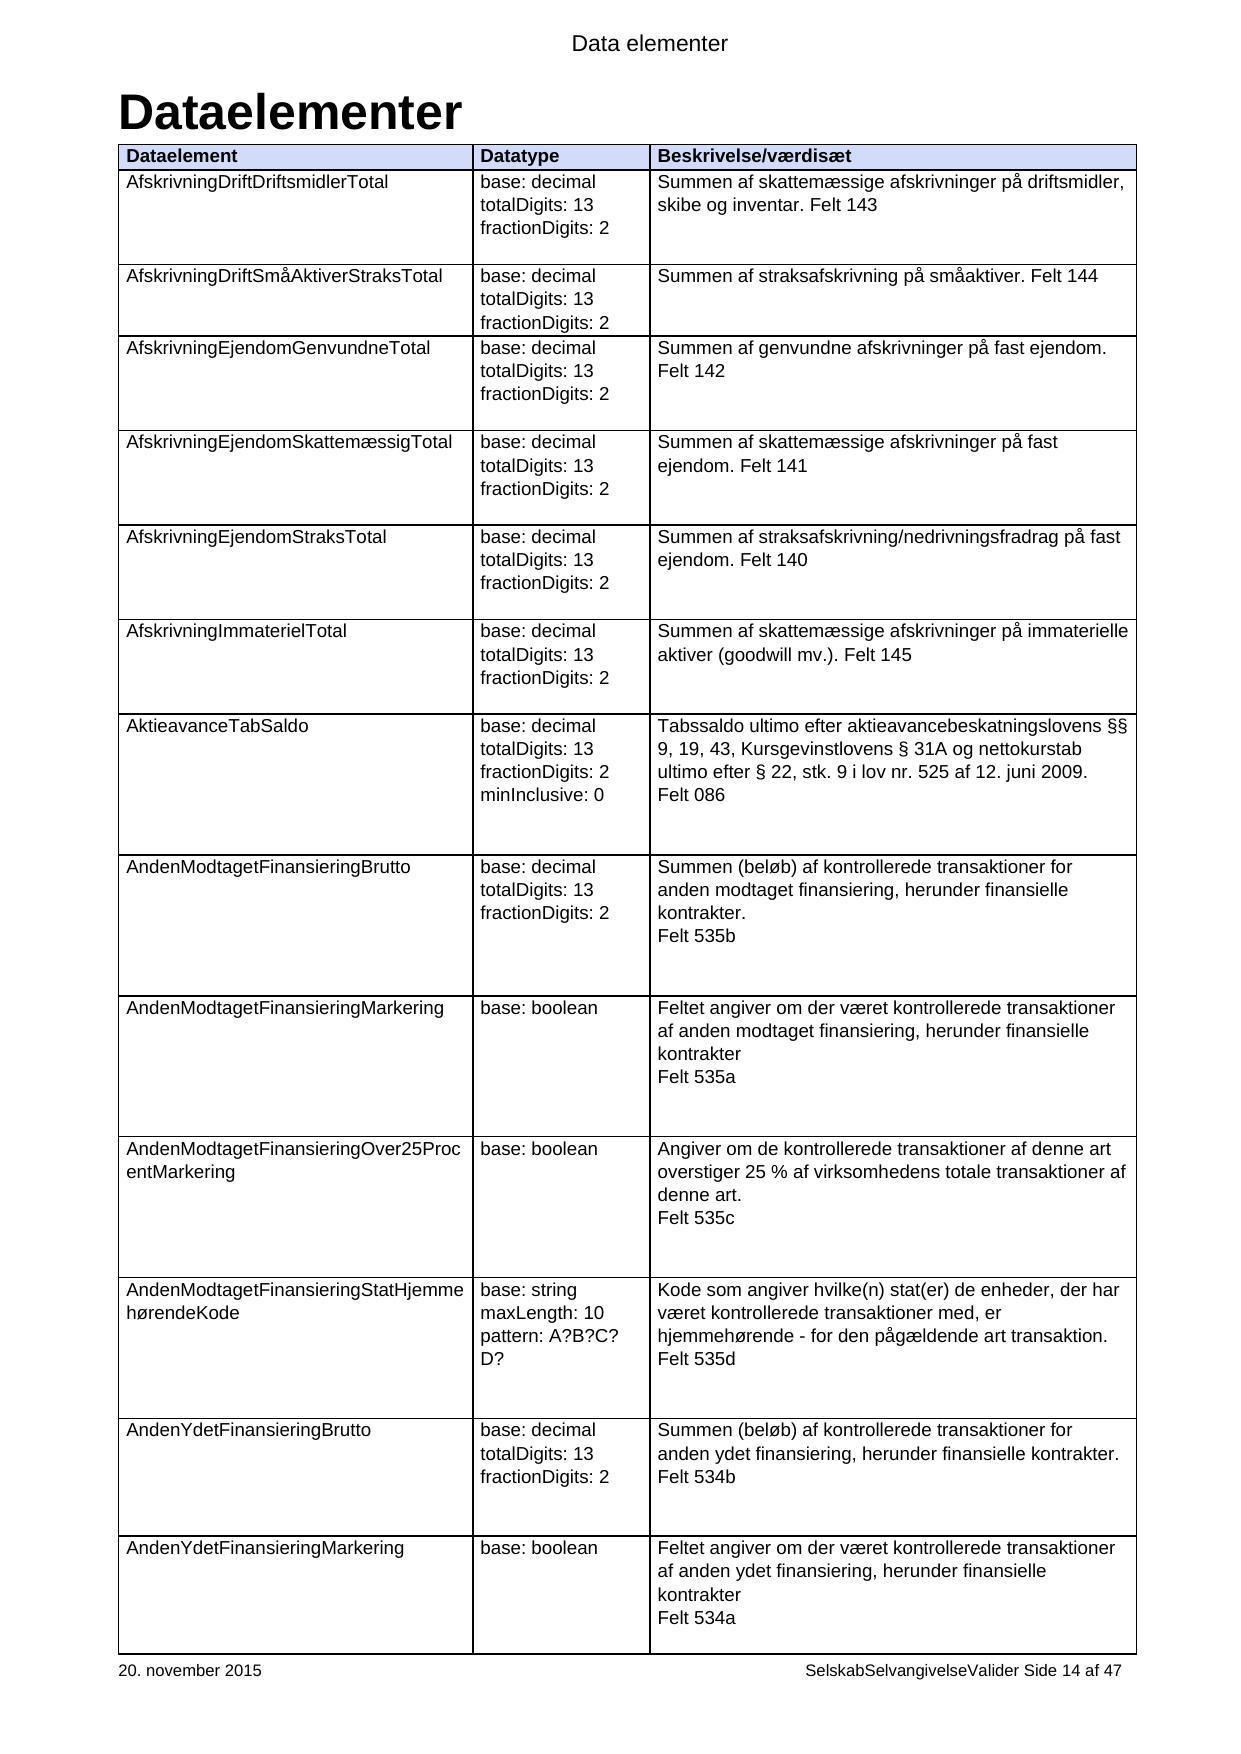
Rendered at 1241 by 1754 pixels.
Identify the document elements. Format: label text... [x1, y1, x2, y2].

table_cell base: decimal totalDigits: 13 fractionDigits: 2 [474, 337, 649, 429]
table_cell base: decimal totalDigits: 13 fractionDigits: 2 [474, 526, 649, 618]
table_cell base: boolean [474, 997, 649, 1136]
table_cell base: decimal totalDigits: 13 fractionDigits: 2 [474, 620, 649, 713]
table_cell Kode som angiver hvilke(n) stat(er) de enheder, der har været kontrollerede transaktioner med, er hjemmehørende - for den pågældende art transaktion. Felt 535d [651, 1278, 1136, 1418]
table_cell AndenYdetFinansieringBrutto [119, 1419, 472, 1535]
table_cell Summen af straksafskrivning på småaktiver. Felt 144 [651, 265, 1136, 335]
table_cell base: decimal totalDigits: 13 fractionDigits: 2 [474, 431, 649, 524]
table_header Dataelement [119, 145, 472, 169]
table_cell Feltet angiver om der været kontrollerede transaktioner af anden modtaget finansiering, herunder finansielle kontrakter Felt 535a [651, 997, 1136, 1136]
table_cell Tabssaldo ultimo efter aktieavancebeskatningslovens §§ 9, 19, 43, Kursgevinstlovens § 31A og nettokurstab ultimo efter § 22, stk. 9 i lov nr. 525 af 12. juni 2009. Felt 086 [651, 715, 1136, 854]
table_cell base: boolean [474, 1137, 649, 1277]
table_cell base: string maxLength: 10 pattern: A?B?C?D? [474, 1278, 649, 1418]
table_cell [651, 1537, 1136, 1653]
table_cell AndenModtagetFinansieringOver25ProcentMarkering [119, 1137, 472, 1277]
table_cell AktieavanceTabSaldo [119, 715, 472, 854]
table_cell AndenModtagetFinansieringMarkering [119, 997, 472, 1136]
table_cell AndenModtagetFinansieringStatHjemmehørendeKode [119, 1278, 472, 1418]
table_cell AfskrivningDriftSmåAktiverStraksTotal [119, 265, 472, 335]
table_cell base: boolean [474, 1537, 649, 1653]
table_cell base: decimal totalDigits: 13 fractionDigits: 2 minInclusive: 0 [474, 715, 649, 854]
table_header Datatype [474, 145, 649, 169]
table_cell AfskrivningEjendomStraksTotal [119, 526, 472, 618]
table_cell AfskrivningImmaterielTotal [119, 620, 472, 713]
table_cell AfskrivningEjendomSkattemæssigTotal [119, 431, 472, 524]
table_cell Angiver om de kontrollerede transaktioner af denne art overstiger 25 % af virksomhedens totale transaktioner af denne art. Felt 535c [651, 1137, 1136, 1277]
table_header Beskrivelse/værdisæt [651, 145, 1136, 169]
table_cell AfskrivningDriftDriftsmidlerTotal [119, 171, 472, 263]
table_cell base: decimal totalDigits: 13 fractionDigits: 2 [474, 1419, 649, 1535]
table_cell base: decimal totalDigits: 13 fractionDigits: 2 [474, 265, 649, 335]
table_cell Summen af skattemæssige afskrivninger på fast ejendom. Felt 141 [651, 431, 1136, 524]
table_cell Summen af skattemæssige afskrivninger på driftsmidler, skibe og inventar. Felt 143 [651, 171, 1136, 263]
table_cell base: decimal totalDigits: 13 fractionDigits: 2 [474, 171, 649, 263]
table_cell Summen af straksafskrivning/nedrivningsfradrag på fast ejendom. Felt 140 [651, 526, 1136, 618]
table_cell Summen af skattemæssige afskrivninger på immaterielle aktiver (goodwill mv.). Felt 145 [651, 620, 1136, 713]
table_cell AfskrivningEjendomGenvundneTotal [119, 337, 472, 429]
text Dataelementer [118, 82, 1181, 140]
table_cell Summen (beløb) af kontrollerede transaktioner for anden ydet finansiering, herunder finansielle kontrakter. Felt 534b [651, 1419, 1136, 1535]
table_cell base: decimal totalDigits: 13 fractionDigits: 2 [474, 856, 649, 995]
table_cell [119, 1537, 472, 1653]
table_cell Summen af genvundne afskrivninger på fast ejendom. Felt 142 [651, 337, 1136, 429]
table_cell Summen (beløb) af kontrollerede transaktioner for anden modtaget finansiering, herunder finansielle kontrakter. Felt 535b [651, 856, 1136, 995]
table_cell AndenModtagetFinansieringBrutto [119, 856, 472, 995]
